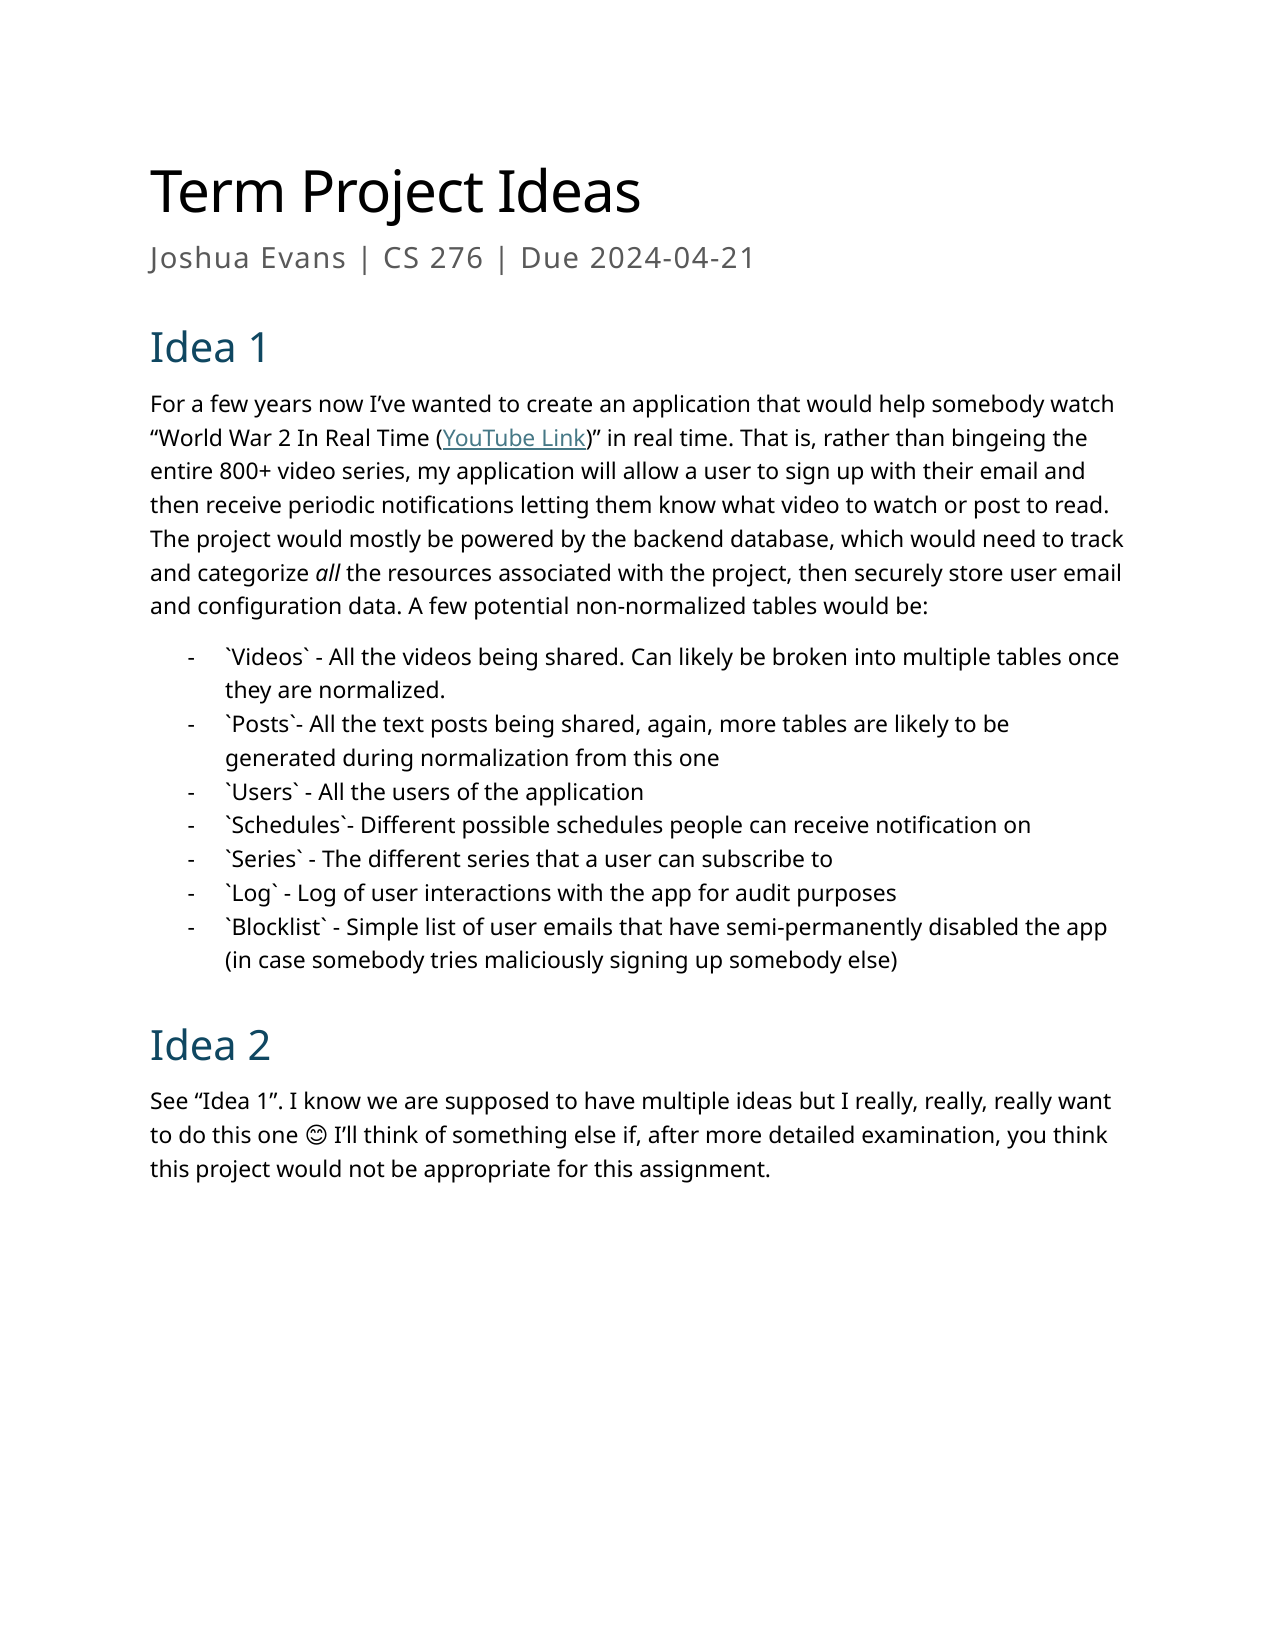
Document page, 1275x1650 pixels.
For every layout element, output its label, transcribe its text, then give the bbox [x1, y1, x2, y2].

list `Videos` - All the videos being shared. Can likely be broken into multiple tables once they are normalized. [187, 641, 1125, 706]
subtitle Joshua Evans | CS 276 | Due 2024-04-21 [150, 238, 1125, 277]
list `Log` - Log of user interactions with the app for audit purposes [187, 877, 1125, 908]
list `Series` - The different series that a user can subscribe to [187, 843, 1125, 874]
text For a few years now I’ve wanted to create an application that would help somebody watch “World War 2 In Real Time (YouTube Link)” in real time. That is, rather than bingeing the entire 800+ video series, my application will allow a user to sign up with their email and then receive periodic notifications letting them know what video to watch or post to read. The project would mostly be powered by the backend database, which would need to track and categorize all the resources associated with the project, then securely store user email and configuration data. A few potential non-normalized tables would be: [150, 388, 1125, 621]
title Term Project Ideas [150, 150, 1125, 229]
subtitle Idea 1 [150, 318, 1125, 375]
subtitle Idea 2 [150, 1016, 1125, 1072]
list `Blocklist` - Simple list of user emails that have semi-permanently disabled the app (in case somebody tries maliciously signing up somebody else) [187, 911, 1125, 976]
list `Users` - All the users of the application [187, 776, 1125, 807]
text See “Idea 1”. I know we are supposed to have multiple ideas but I really, really, really want to do this one I’ll think of something else if, after more detailed examination, you think this project would not be appropriate for this assignment. [150, 1085, 1125, 1184]
list `Posts`- All the text posts being shared, again, more tables are likely to be generated during normalization from this one [187, 708, 1125, 773]
list `Schedules`- Different possible schedules people can receive notification on [187, 809, 1125, 841]
